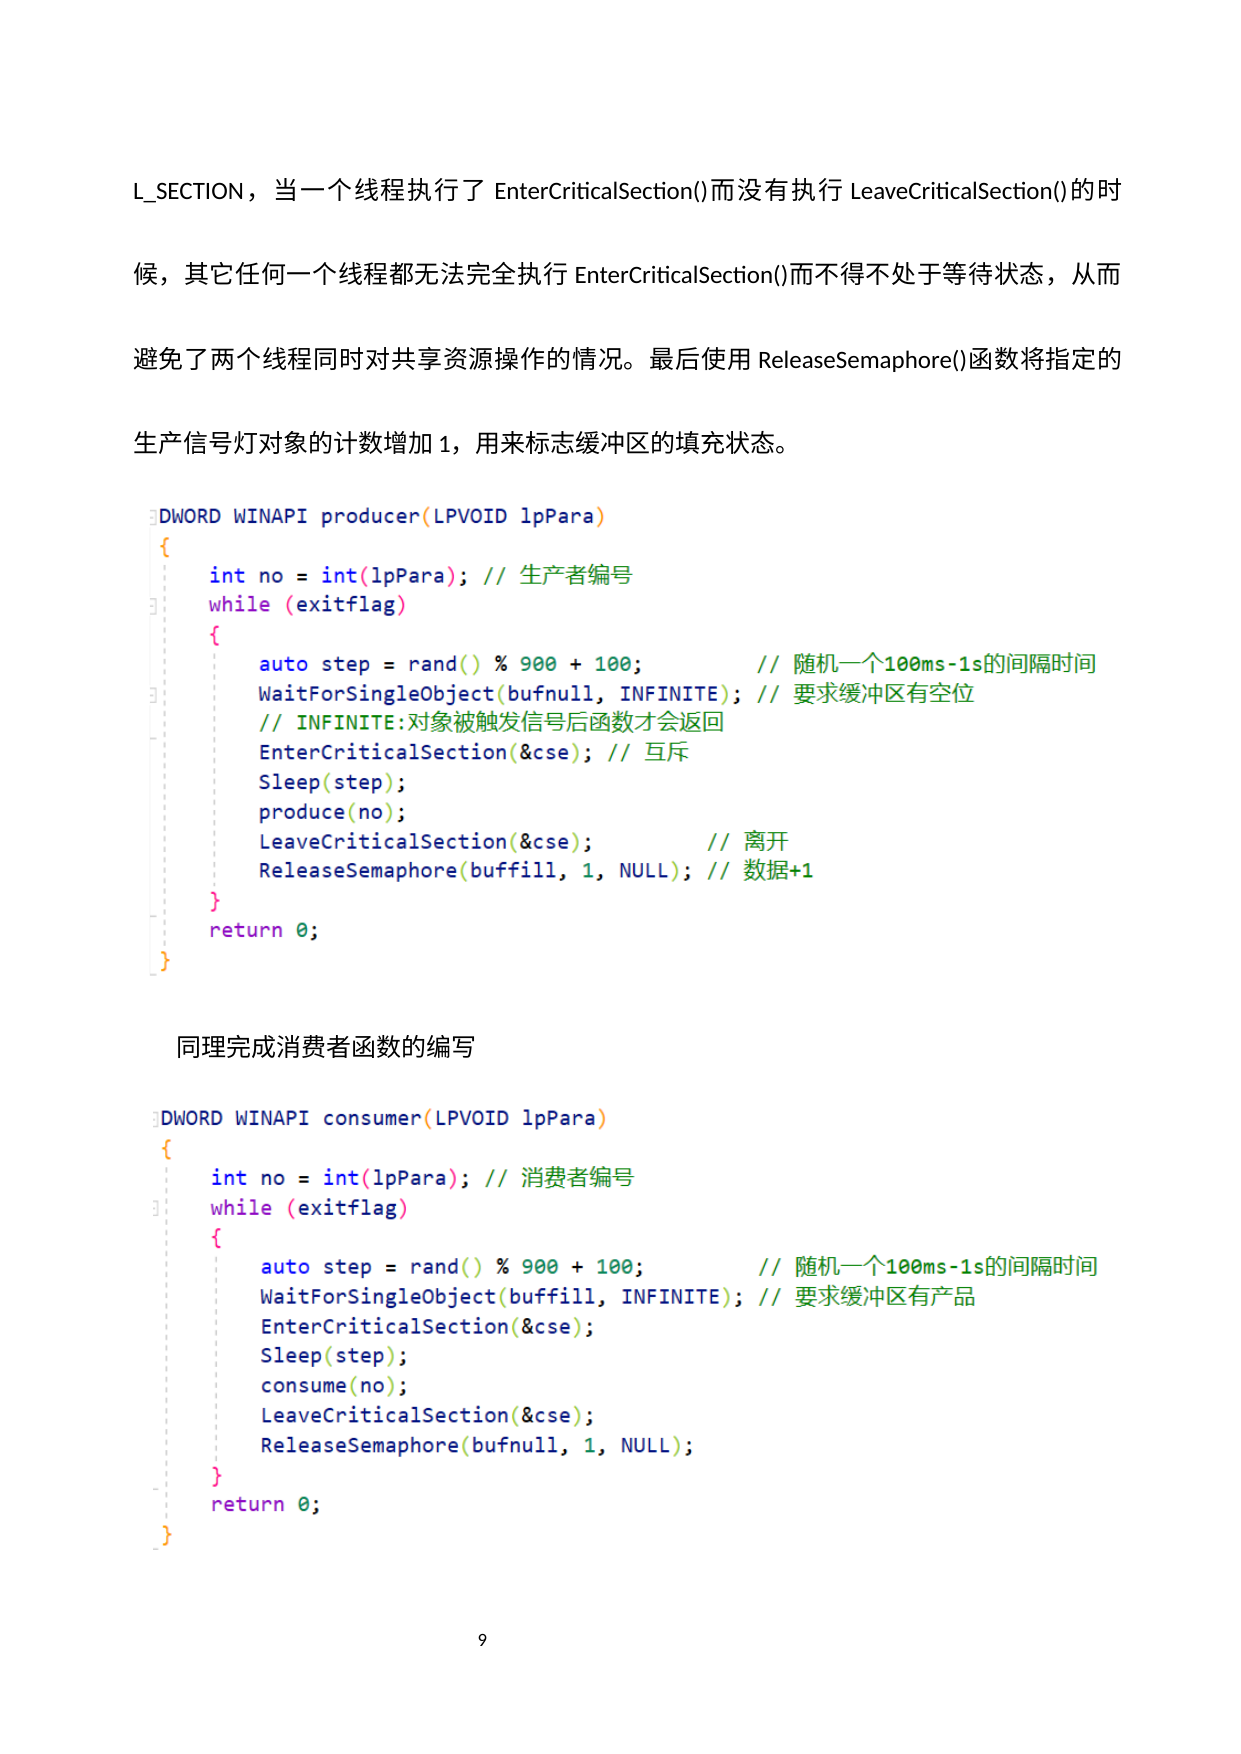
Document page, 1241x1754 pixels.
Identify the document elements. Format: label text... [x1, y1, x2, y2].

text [133, 156, 1122, 474]
picture [149, 501, 1106, 979]
picture [153, 1105, 1102, 1550]
text 同理完成消费者函数的编写 [133, 1013, 1122, 1078]
